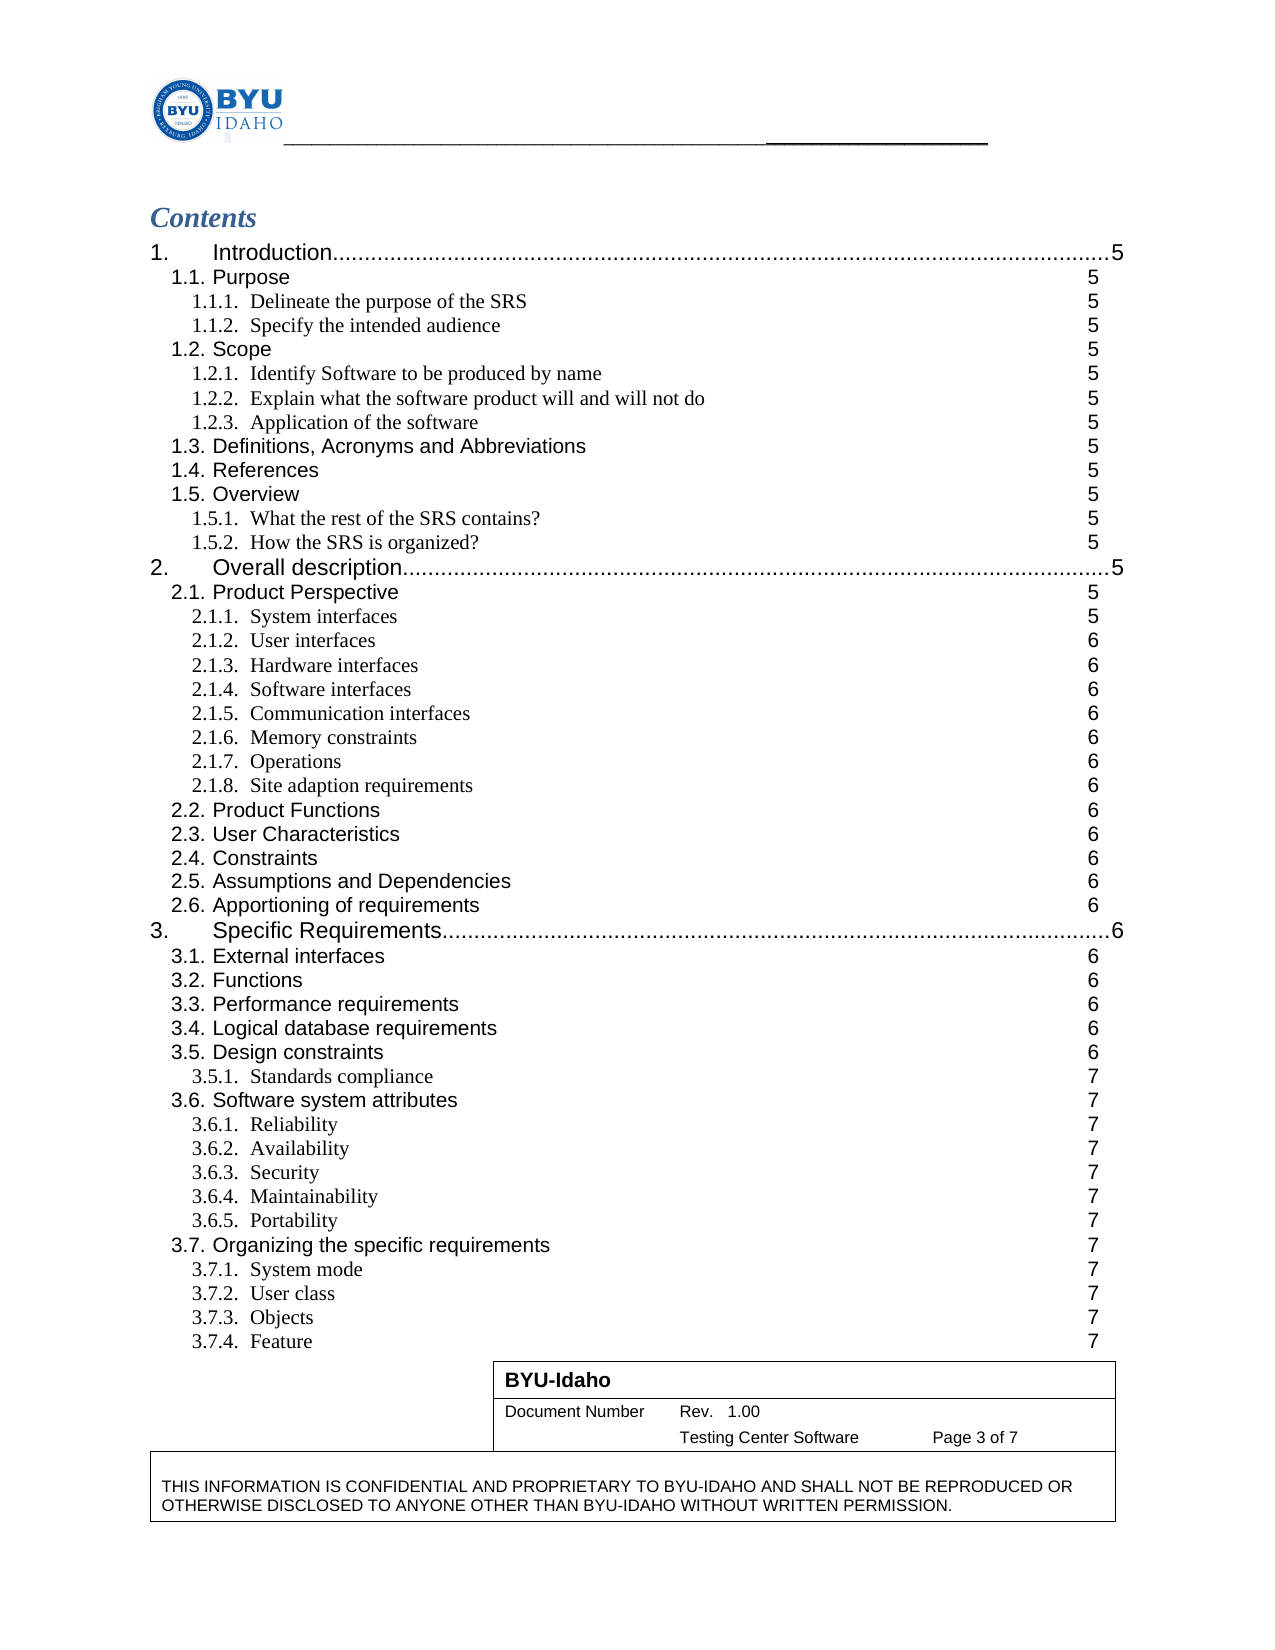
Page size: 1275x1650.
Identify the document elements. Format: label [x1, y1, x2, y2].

picture [150, 75, 284, 143]
